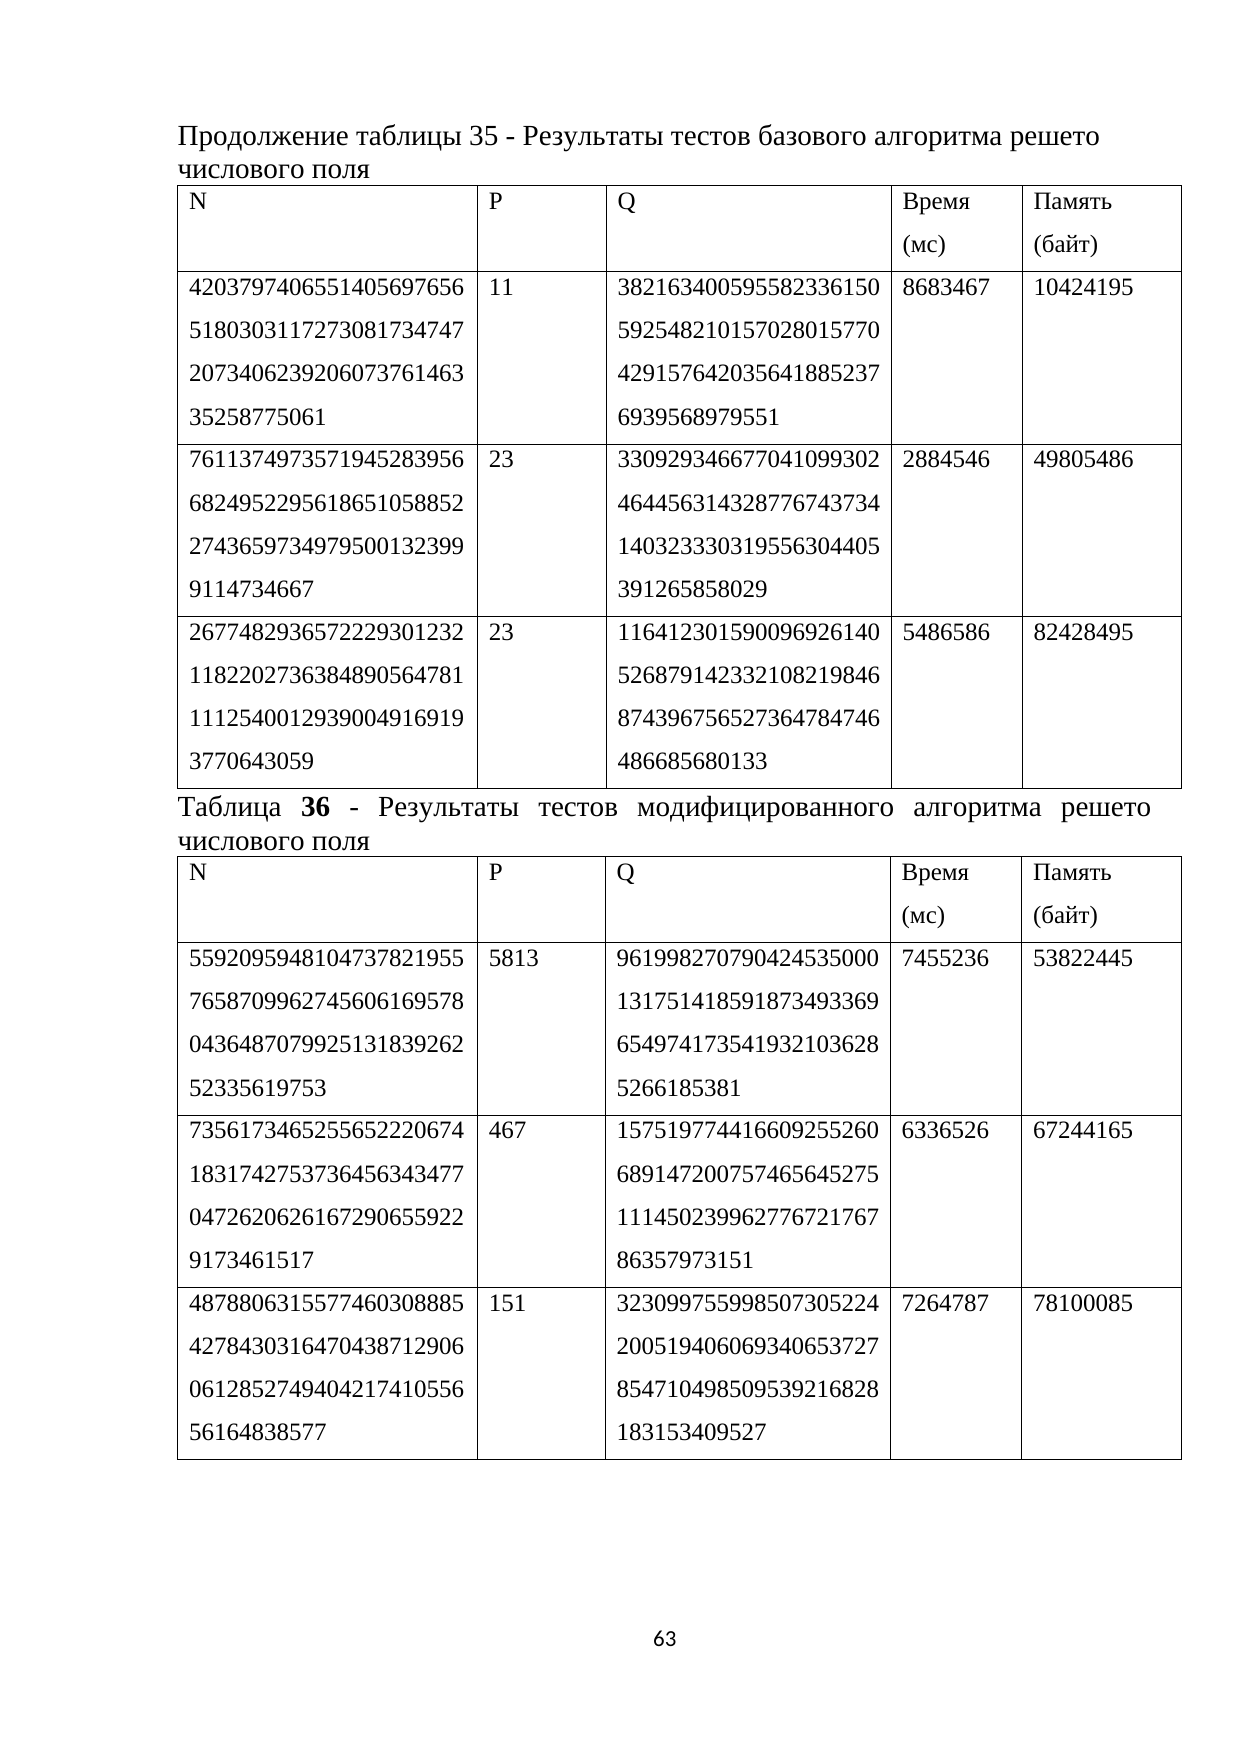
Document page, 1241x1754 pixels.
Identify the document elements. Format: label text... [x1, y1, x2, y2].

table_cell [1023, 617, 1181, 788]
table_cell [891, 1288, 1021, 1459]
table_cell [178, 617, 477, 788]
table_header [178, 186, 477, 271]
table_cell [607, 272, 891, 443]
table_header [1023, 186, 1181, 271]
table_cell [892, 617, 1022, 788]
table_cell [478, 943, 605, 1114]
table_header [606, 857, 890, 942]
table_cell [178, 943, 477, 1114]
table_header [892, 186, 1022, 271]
text Таблица 36 - Результаты тестов модифицированного алгоритма решето числового поля [177, 789, 1152, 856]
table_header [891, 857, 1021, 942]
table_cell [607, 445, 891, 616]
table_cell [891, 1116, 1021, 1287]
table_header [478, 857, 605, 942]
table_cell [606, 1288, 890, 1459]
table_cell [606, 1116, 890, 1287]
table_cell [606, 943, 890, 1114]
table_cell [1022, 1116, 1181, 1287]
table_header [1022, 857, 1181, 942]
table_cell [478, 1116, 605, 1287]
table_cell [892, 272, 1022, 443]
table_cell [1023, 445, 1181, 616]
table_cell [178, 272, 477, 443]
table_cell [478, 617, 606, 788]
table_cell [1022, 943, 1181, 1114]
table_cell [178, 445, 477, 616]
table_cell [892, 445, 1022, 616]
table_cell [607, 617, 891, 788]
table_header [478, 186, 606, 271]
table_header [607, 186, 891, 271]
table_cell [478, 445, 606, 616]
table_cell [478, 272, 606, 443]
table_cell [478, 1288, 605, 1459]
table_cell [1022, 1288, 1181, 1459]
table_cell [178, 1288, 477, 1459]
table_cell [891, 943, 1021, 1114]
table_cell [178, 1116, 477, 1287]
text Продолжение таблицы 35 - Результаты тестов базового алгоритма решето числового поля [177, 118, 1152, 185]
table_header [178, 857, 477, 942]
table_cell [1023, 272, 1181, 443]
